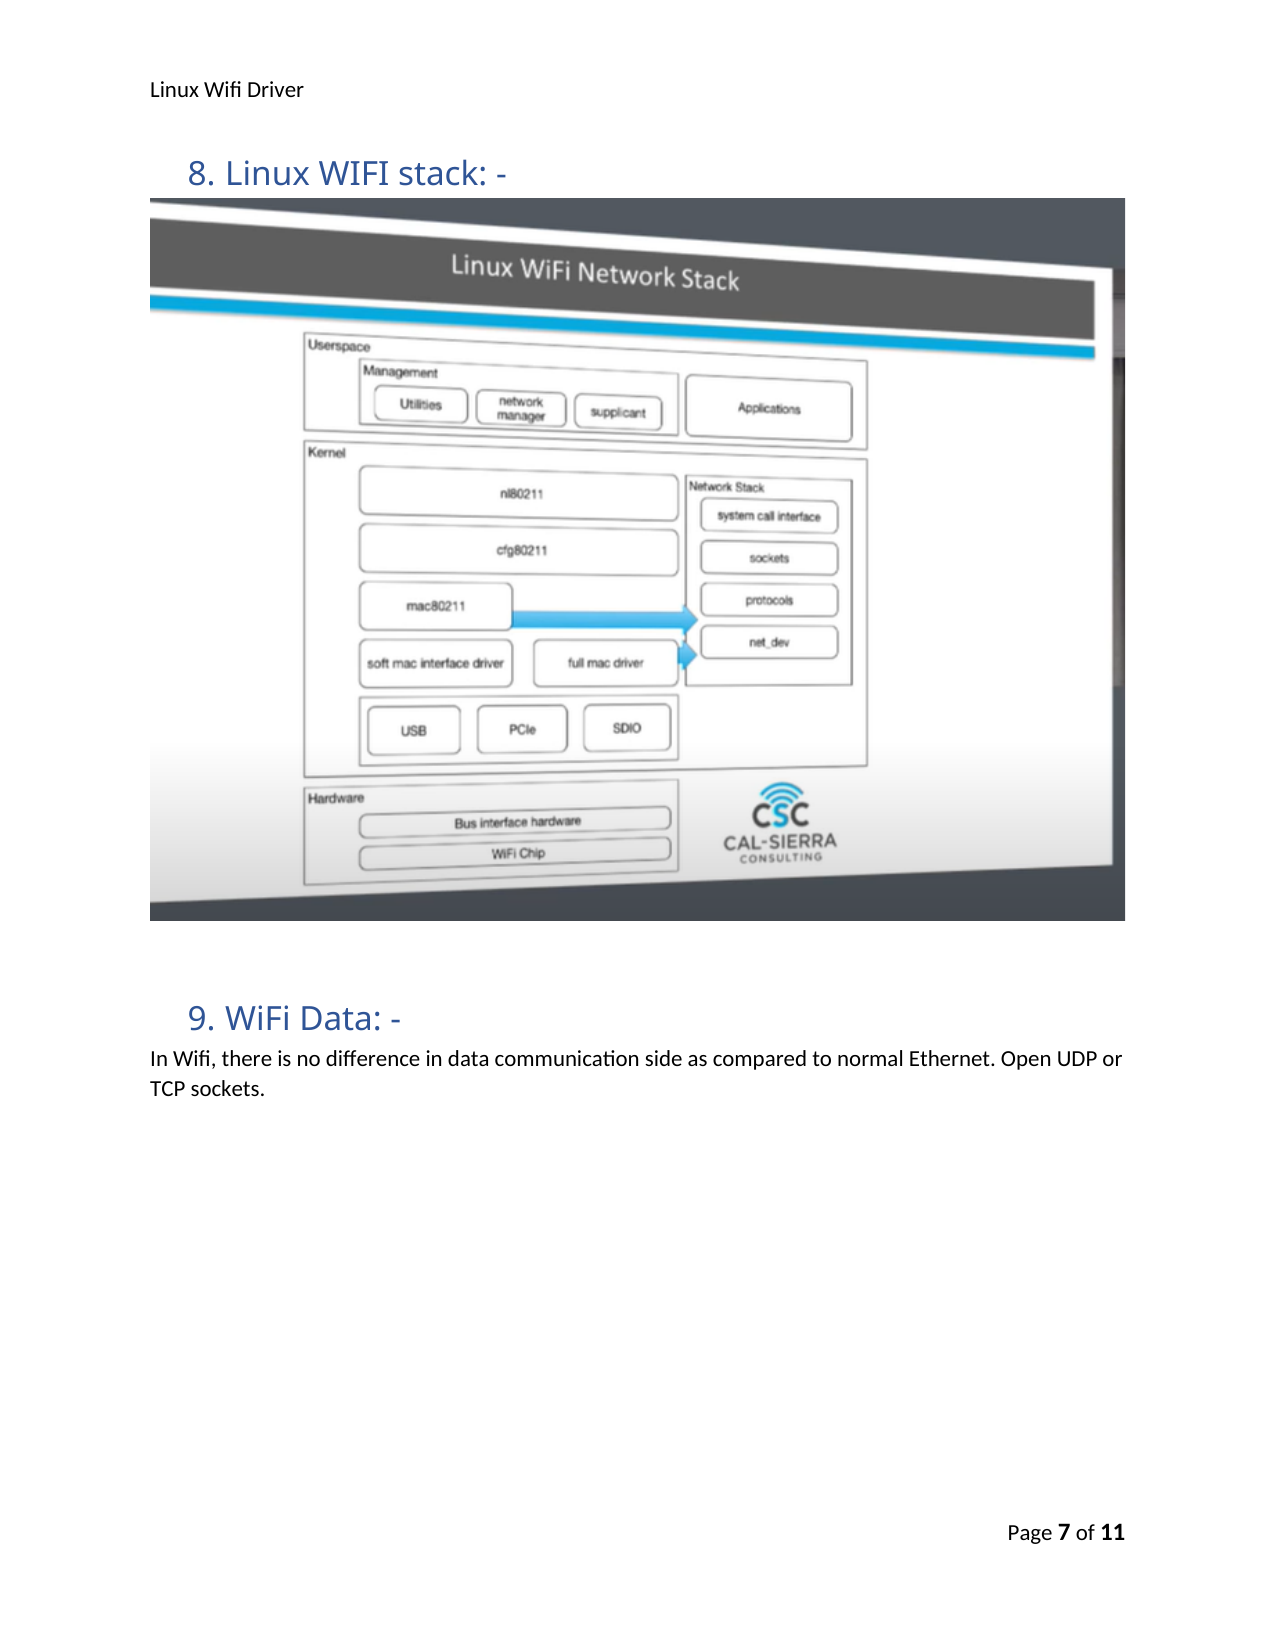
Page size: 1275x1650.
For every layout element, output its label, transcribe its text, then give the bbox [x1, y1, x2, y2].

text In Wifi, there is no difference in data communication side as compared to normal Ethernet. Open UDP or TCP sockets. [150, 1044, 1125, 1102]
picture [150, 198, 1125, 921]
subtitle Linux WIFI stack: - [187, 150, 1125, 195]
subtitle WiFi Data: - [187, 995, 1125, 1040]
